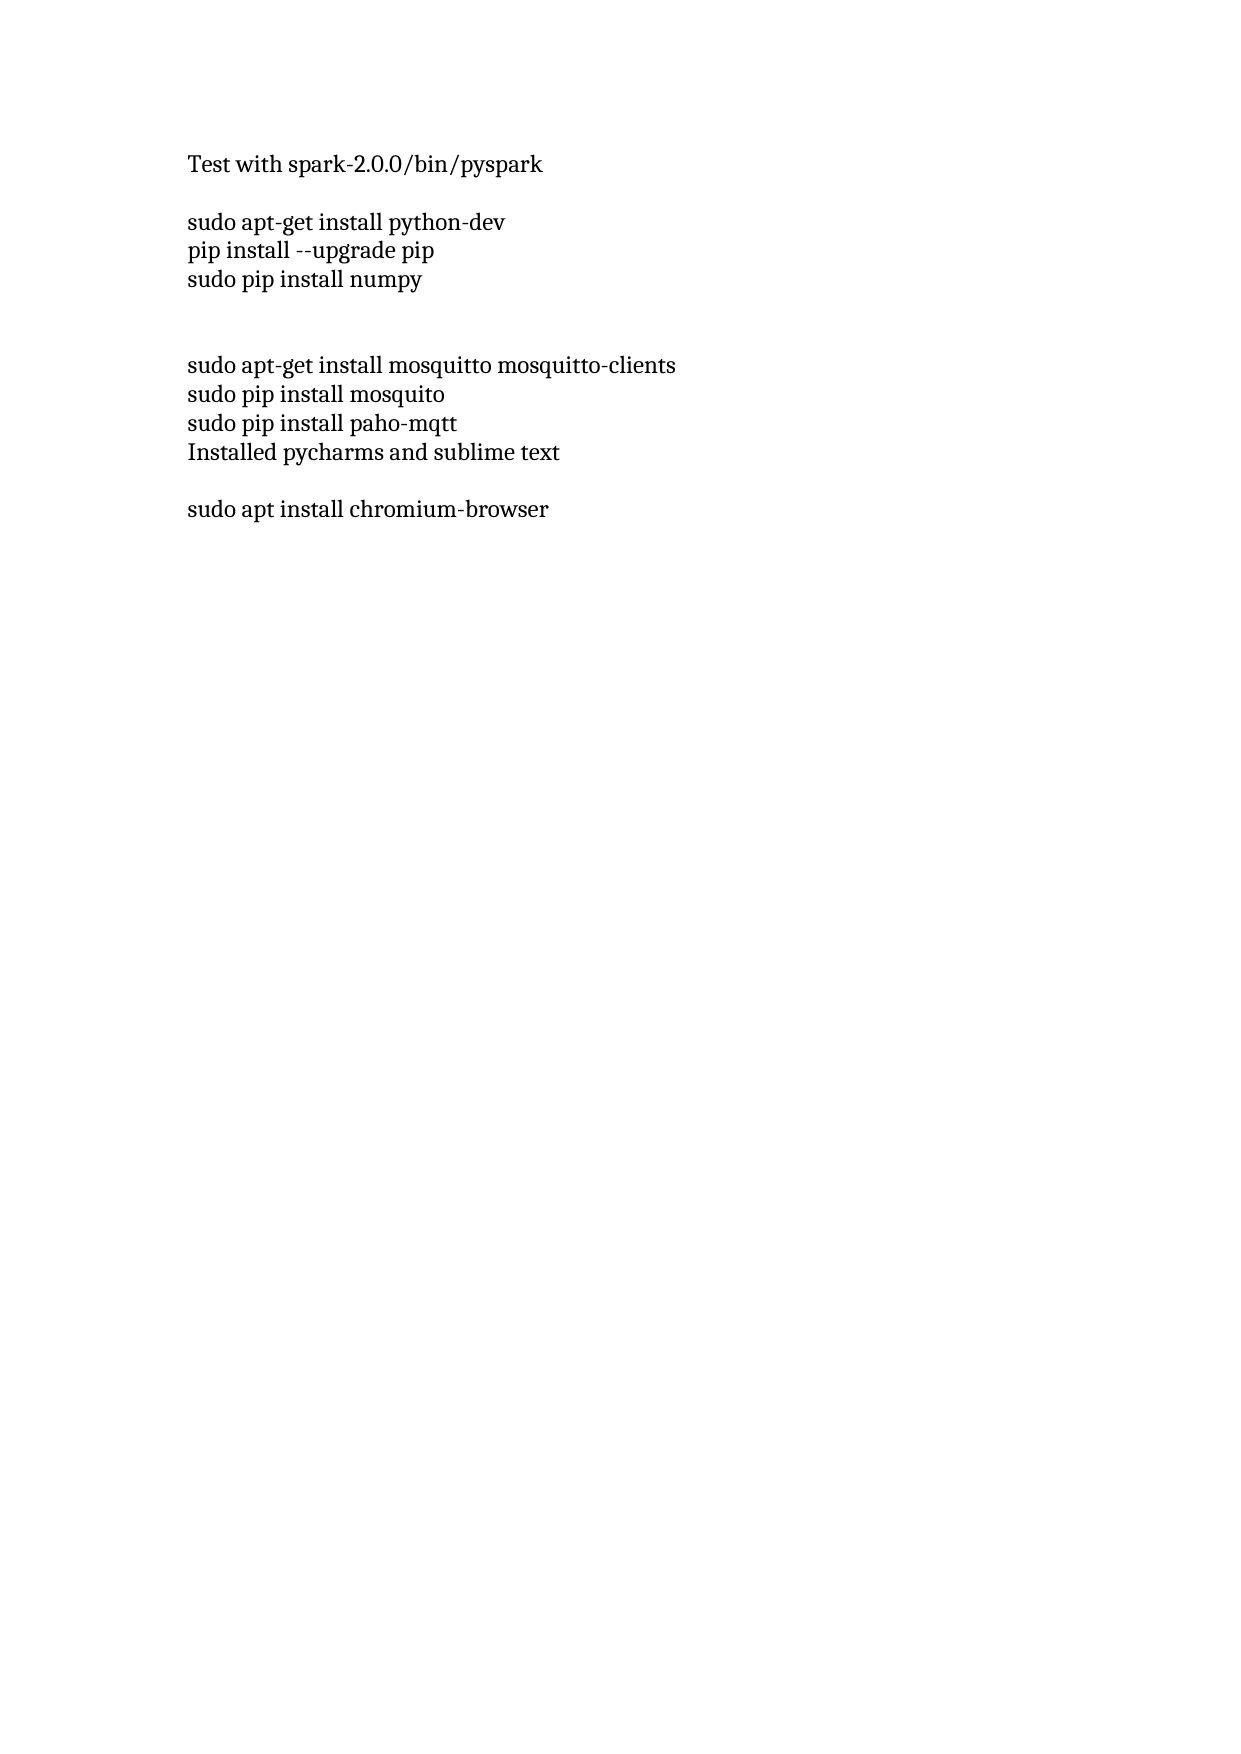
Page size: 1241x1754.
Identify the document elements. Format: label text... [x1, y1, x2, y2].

text pip install --upgrade pip [187, 236, 1053, 265]
text sudo apt install chromium-browser [187, 495, 1053, 524]
text Installed pycharms and sublime text [187, 437, 1053, 466]
text sudo apt-get install mosquitto mosquitto-clients [187, 351, 1053, 380]
text sudo pip install mosquito [187, 380, 1053, 409]
text Test with spark-2.0.0/bin/pyspark [187, 150, 1053, 179]
text sudo pip install numpy [187, 265, 1053, 294]
text sudo pip install paho-mqtt [187, 409, 1053, 437]
text sudo apt-get install python-dev [187, 207, 1053, 236]
